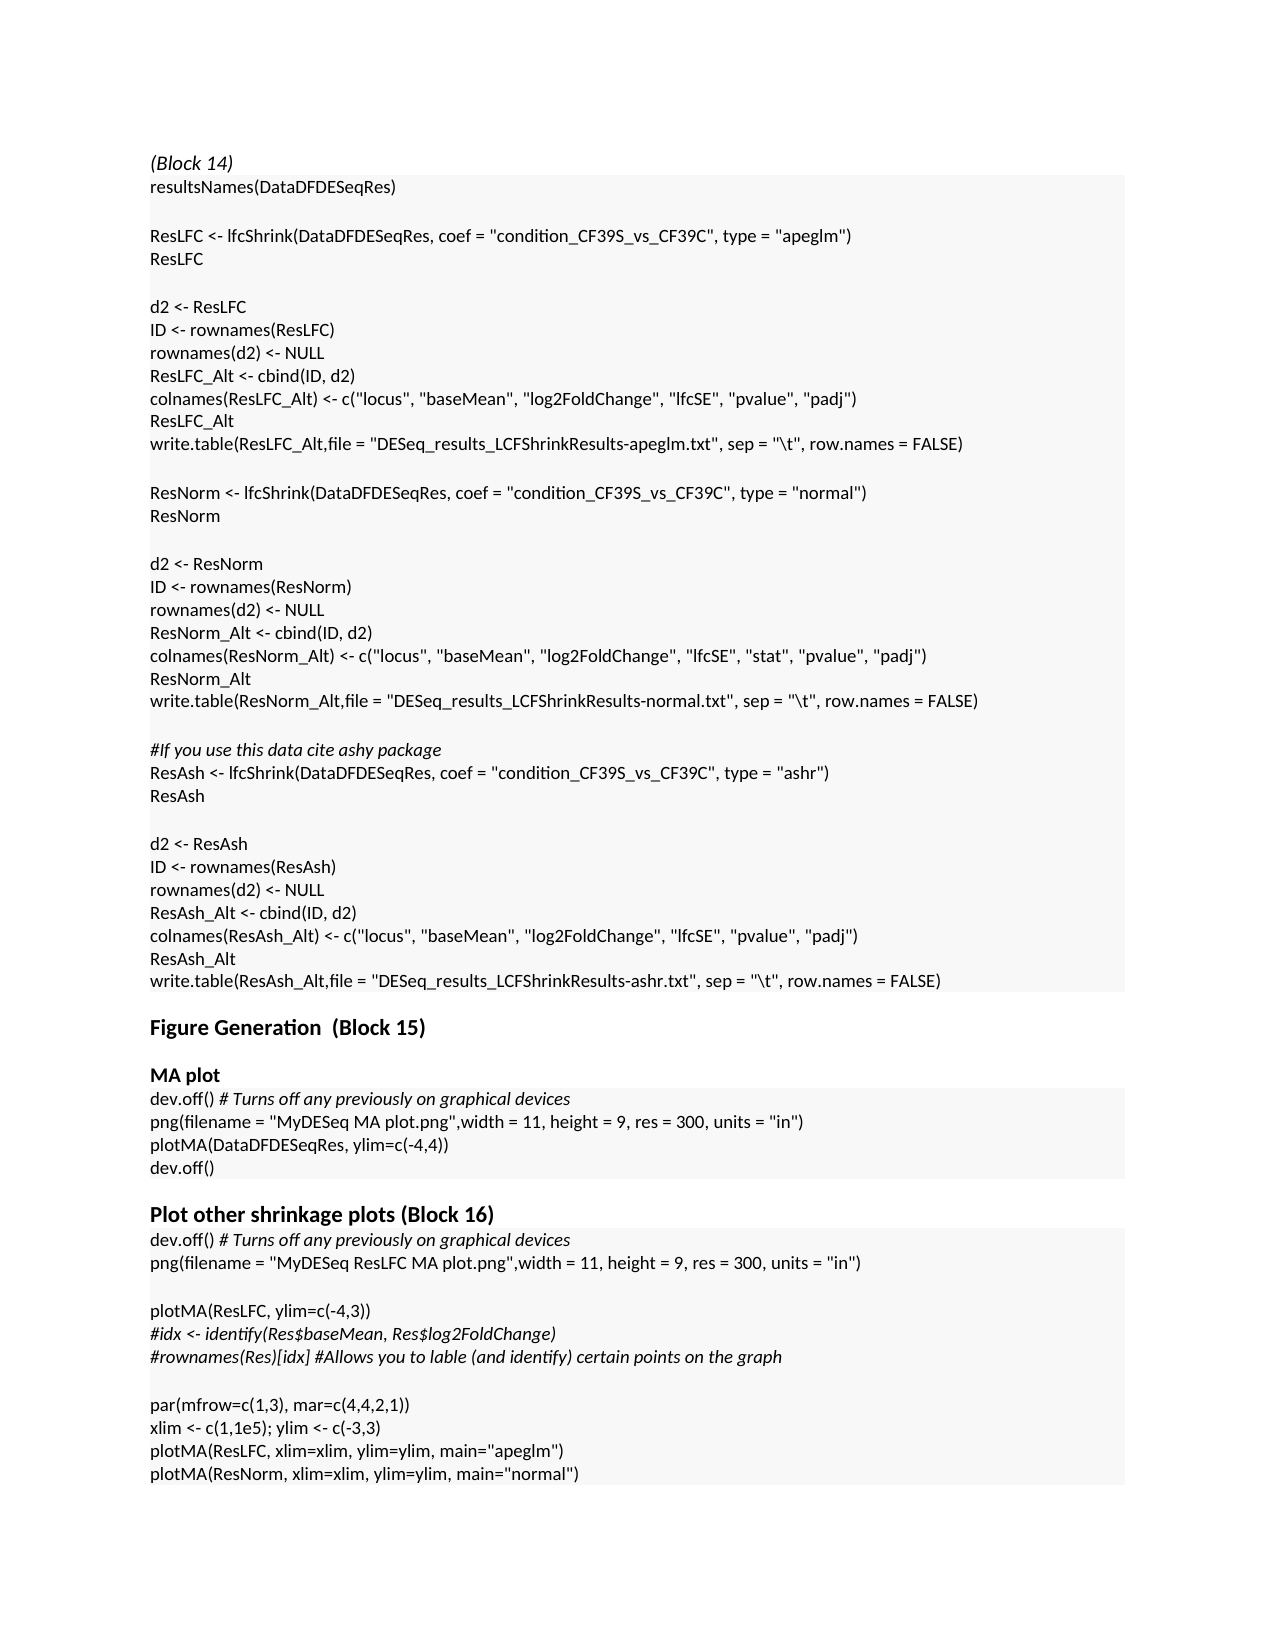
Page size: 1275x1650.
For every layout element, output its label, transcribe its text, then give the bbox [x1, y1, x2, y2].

subtitle (Block 14) [150, 150, 1125, 175]
subtitle Figure Generation (Block 15) [150, 1013, 1125, 1041]
subtitle Plot other shrinkage plots (Block 16) [150, 1200, 1125, 1228]
text dev.off() # Turns off any previously on graphical devices png(filename = "MyDESeq MA plot.png",width = 11, height = 9, res = 300, units = "in") plotMA(DataDFDESeqRes, ylim=c(-4,4)) dev.off() [150, 1088, 1125, 1179]
text resultsNames(DataDFDESeqRes) ResLFC <- lfcShrink(DataDFDESeqRes, coef = "condition_CF39S_vs_CF39C", type = "apeglm") ResLFC d2 <- ResLFC ID <- rownames(ResLFC) rownames(d2) <- NULL ResLFC_Alt <- cbind(ID, d2) colnames(ResLFC_Alt) <- c("locus", "baseMean", "log2FoldChange", "lfcSE", "pvalue", "padj") ResLFC_Alt write.table(ResLFC_Alt,file = "DESeq_results_LCFShrinkResults-apeglm.txt", sep = "\t", row.names = FALSE) ResNorm <- lfcShrink(DataDFDESeqRes, coef = "condition_CF39S_vs_CF39C", type = "normal") ResNorm d2 <- ResNorm ID <- rownames(ResNorm) rownames(d2) <- NULL ResNorm_Alt <- cbind(ID, d2) colnames(ResNorm_Alt) <- c("locus", "baseMean", "log2FoldChange", "lfcSE", "stat", "pvalue", "padj") ResNorm_Alt write.table(ResNorm_Alt,file = "DESeq_results_LCFShrinkResults-normal.txt", sep = "\t", row.names = FALSE) #If you use this data cite ashy package ResAsh <- lfcShrink(DataDFDESeqRes, coef = "condition_CF39S_vs_CF39C", type = "ashr") ResAsh d2 <- ResAsh ID <- rownames(ResAsh) rownames(d2) <- NULL ResAsh_Alt <- cbind(ID, d2) colnames(ResAsh_Alt) <- c("locus", "baseMean", "log2FoldChange", "lfcSE", "pvalue", "padj") ResAsh_Alt write.table(ResAsh_Alt,file = "DESeq_results_LCFShrinkResults-ashr.txt", sep = "\t", row.names = FALSE) [150, 175, 1125, 992]
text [150, 1228, 1125, 1485]
subtitle MA plot [150, 1062, 1125, 1088]
